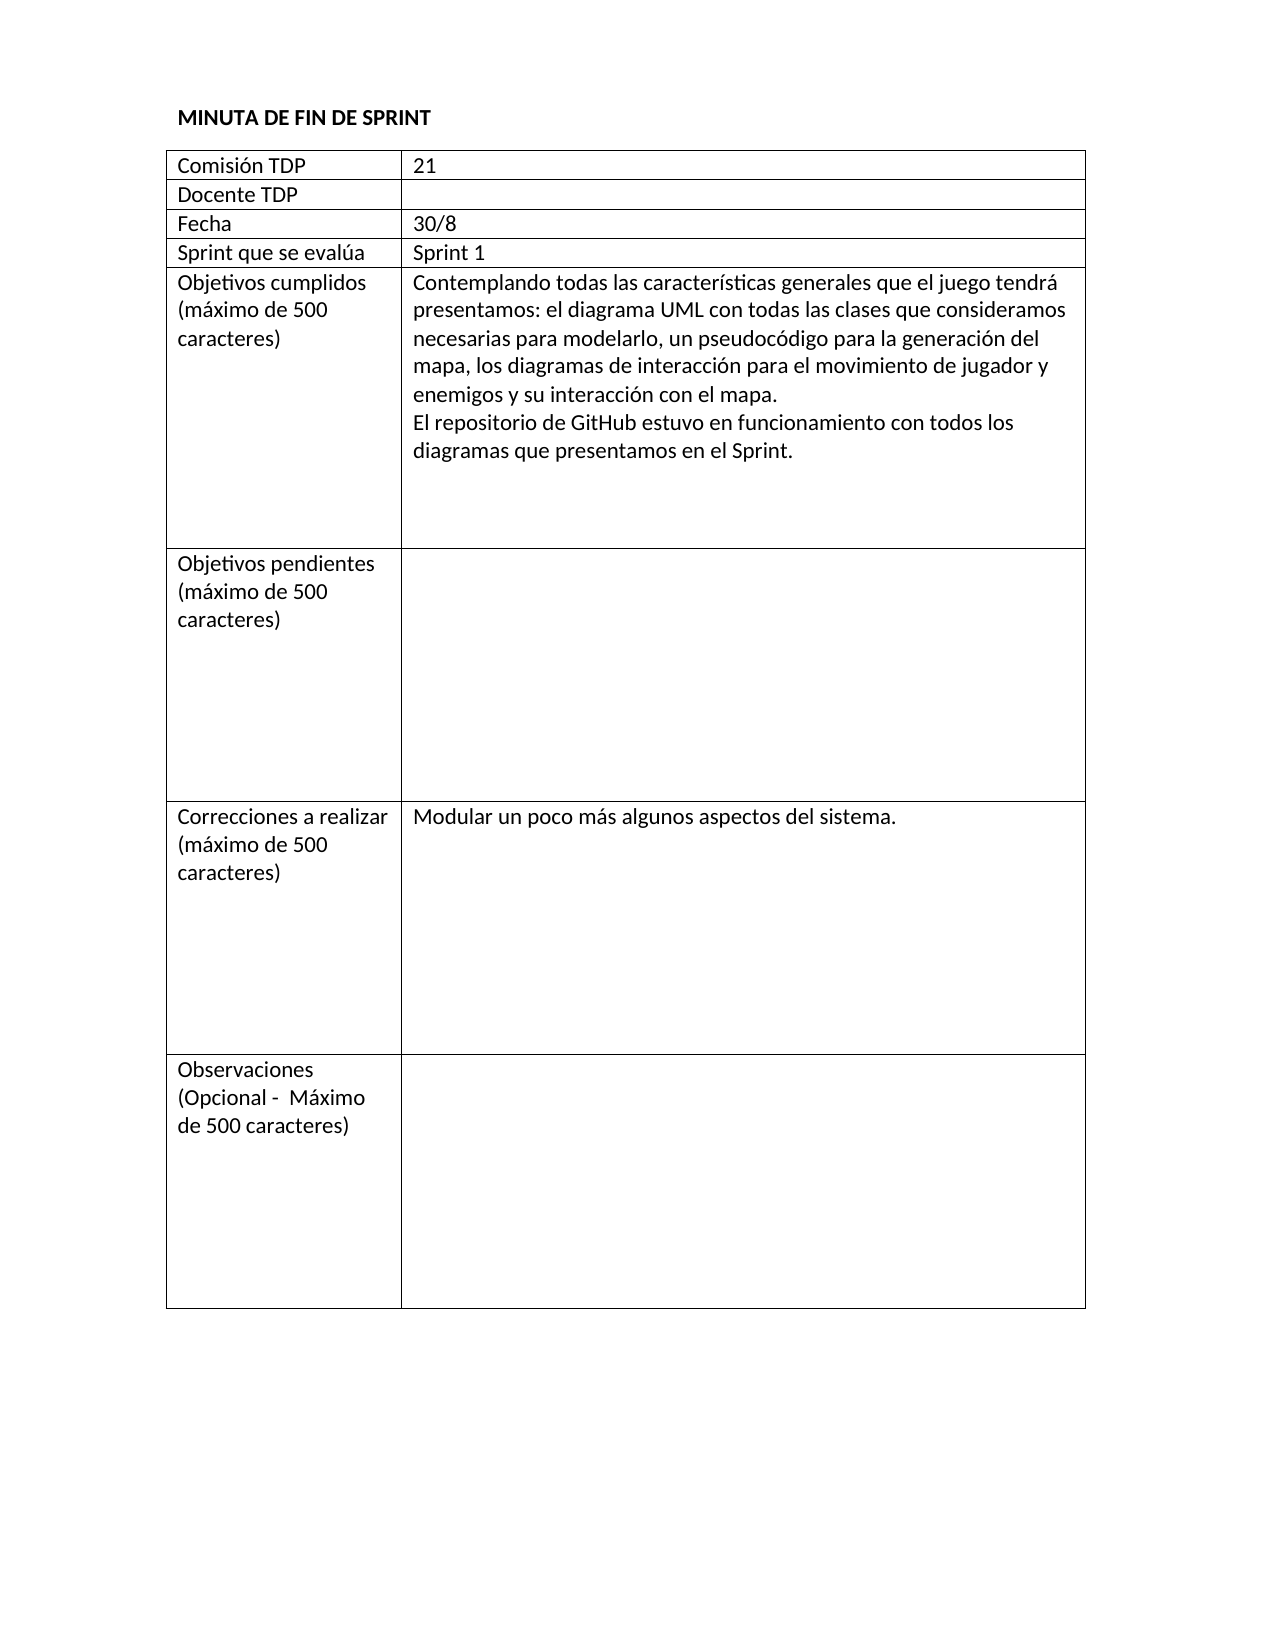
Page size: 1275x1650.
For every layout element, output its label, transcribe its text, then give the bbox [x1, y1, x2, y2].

table_cell Sprint que se evalúa [167, 239, 401, 267]
table_header Comisión TDP [167, 151, 401, 179]
table_cell Modular un poco más algunos aspectos del sistema. [402, 802, 1085, 1054]
table_cell 30/8 [402, 210, 1085, 237]
table_cell Sprint 1 [402, 239, 1085, 267]
text MINUTA DE FIN DE SPRINT [177, 103, 1098, 131]
table_header 21 [402, 151, 1085, 179]
table_cell Fecha [167, 210, 401, 237]
table_cell [402, 180, 1085, 208]
table_cell [402, 1055, 1085, 1307]
table_cell Objetivos cumplidos (máximo de 500 caracteres) [167, 268, 401, 548]
table_cell [402, 549, 1085, 801]
table_cell Correcciones a realizar (máximo de 500 caracteres) [167, 802, 401, 1054]
table_cell Observaciones (Opcional - Máximo de 500 caracteres) [167, 1055, 401, 1307]
table_cell Objetivos pendientes (máximo de 500 caracteres) [167, 549, 401, 801]
table_cell Contemplando todas las características generales que el juego tendrá presentamos: el diagrama UML con todas las clases que consideramos necesarias para modelarlo, un pseudocódigo para la generación del mapa, los diagramas de interacción para el movimiento de jugador y enemigos y su interacción con el mapa. El repositorio de GitHub estuvo en funcionamiento con todos los diagramas que presentamos en el Sprint. [402, 268, 1085, 548]
table_cell Docente TDP [167, 180, 401, 208]
